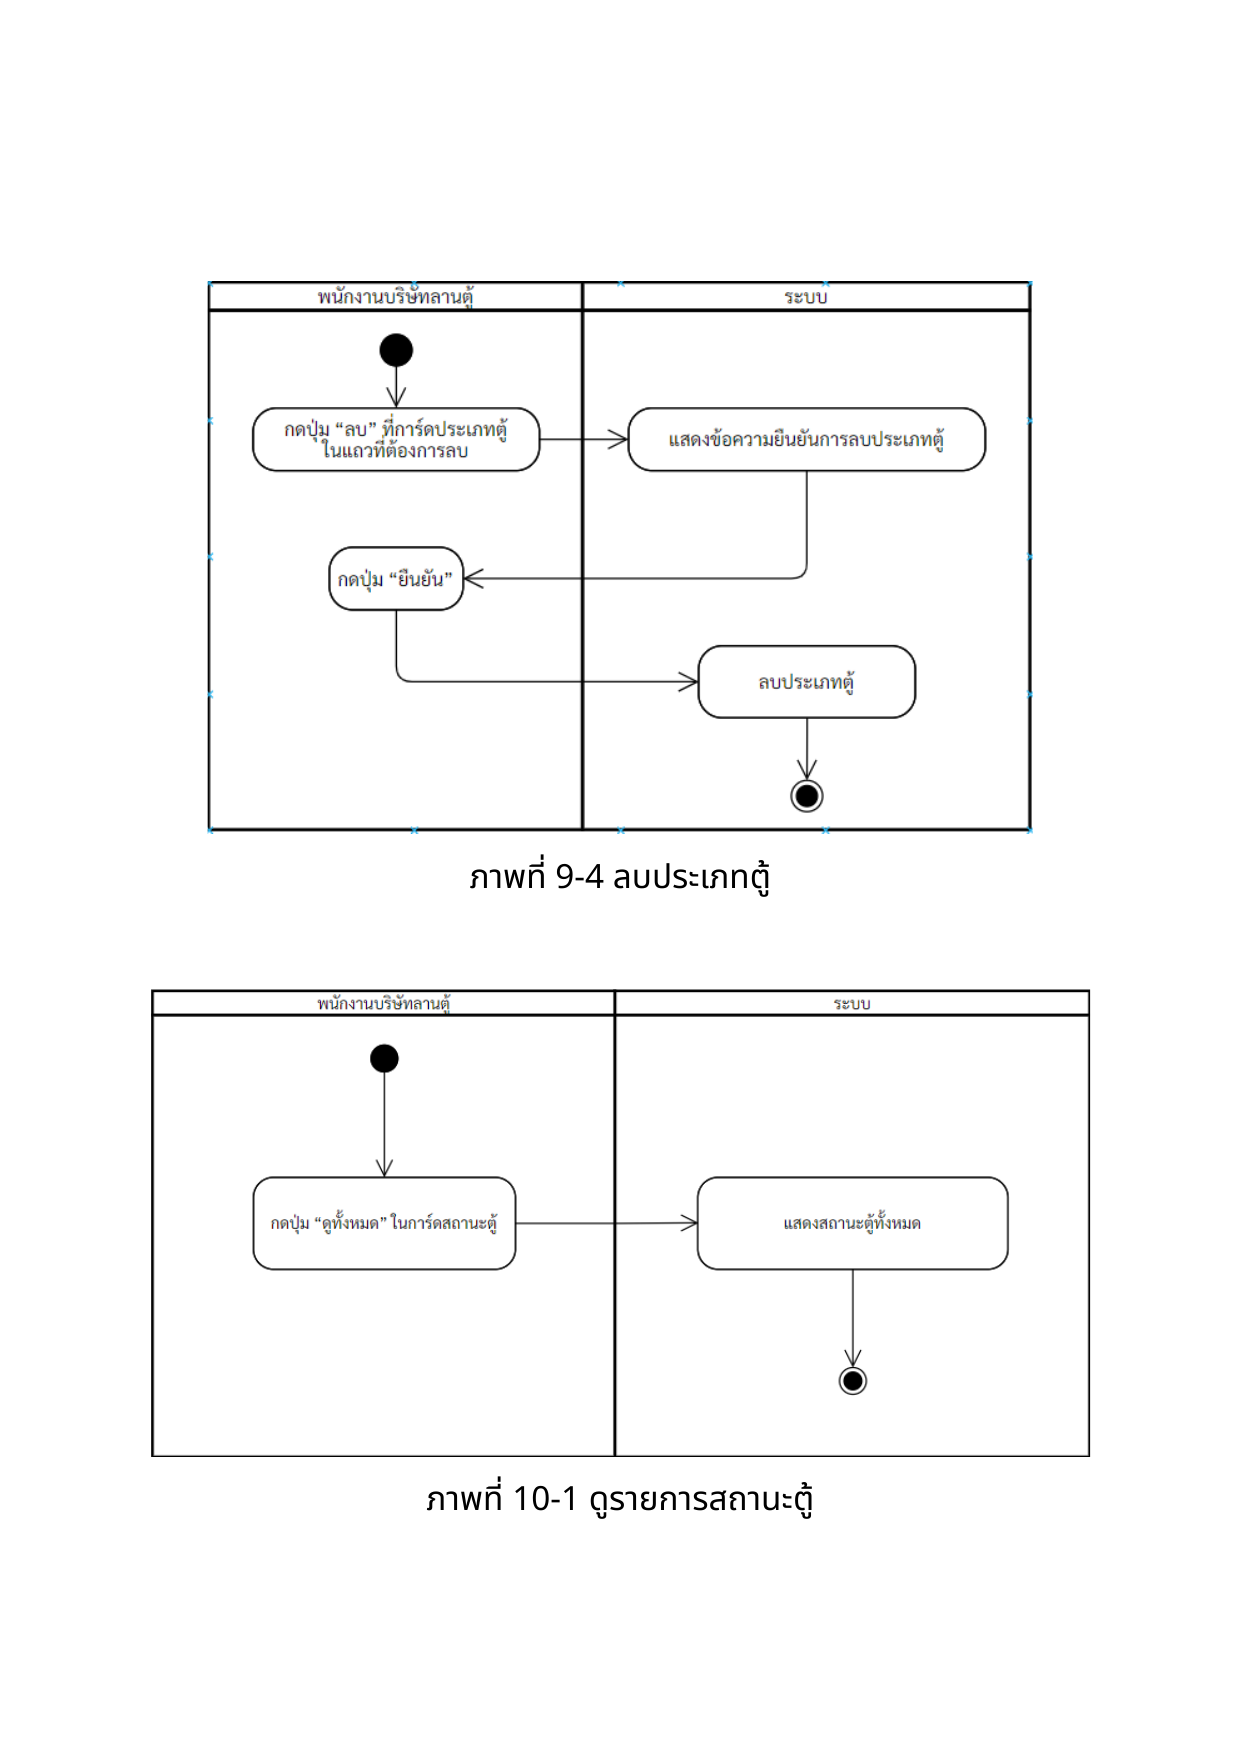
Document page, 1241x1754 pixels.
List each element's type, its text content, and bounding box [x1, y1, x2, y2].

picture [207, 281, 1033, 834]
picture [150, 989, 1091, 1457]
text ภาพที่ 9-4 ลบประเภทตู้ [150, 853, 1090, 903]
text ภาพที่ 10-1 ดูรายการสถานะตู้ [150, 1475, 1090, 1526]
